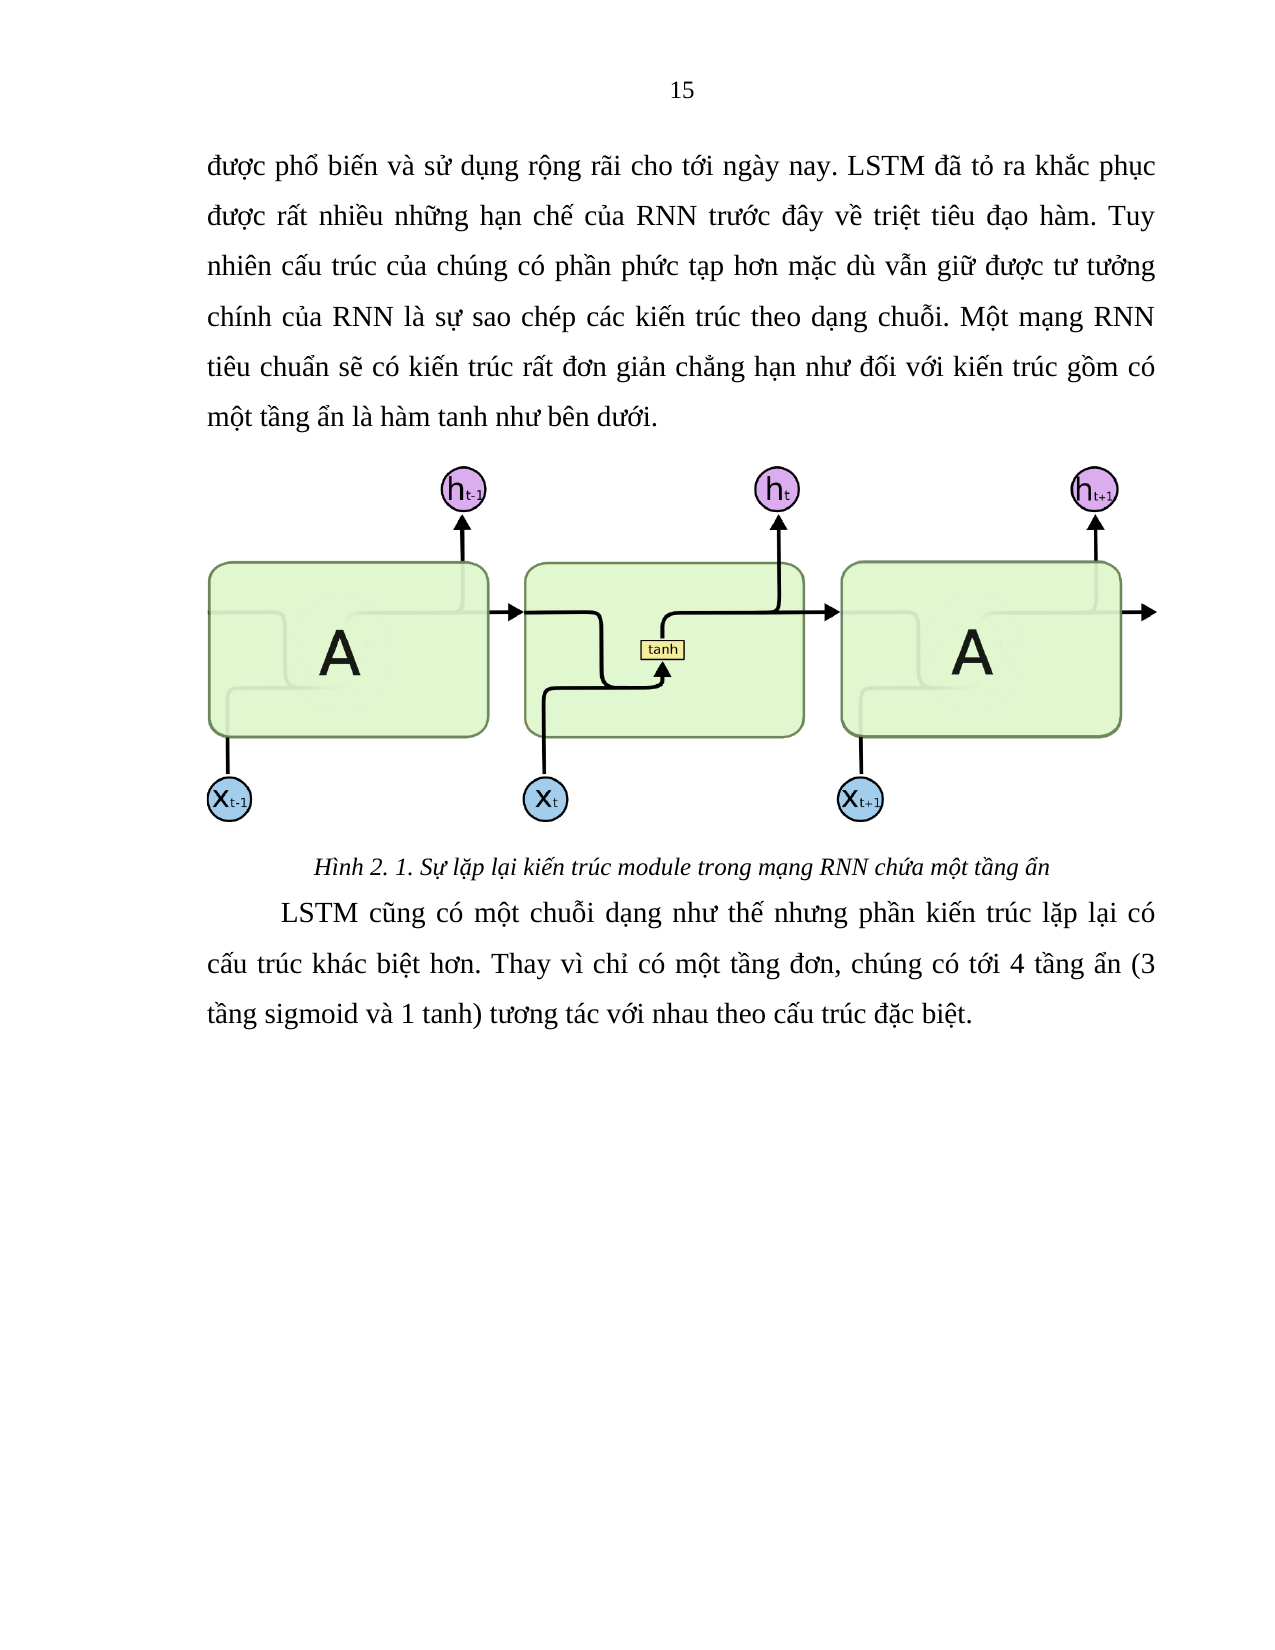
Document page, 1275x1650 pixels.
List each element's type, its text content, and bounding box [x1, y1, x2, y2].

text LSTM cũng có một chuỗi dạng như thế nhưng phần kiến trúc lặp lại có cấu trúc khác biệt hơn. Thay vì chỉ có một tầng đơn, chúng có tới 4 tầng ẩn (3 tầng sigmoid và 1 tanh) tương tác với nhau theo cấu trúc đặc biệt. [207, 895, 1157, 1029]
picture [206, 466, 1157, 822]
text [207, 148, 1157, 433]
text Hình 2. 1. Sự lặp lại kiến trúc module trong mạng RNN chứa một tầng ẩn [207, 852, 1157, 881]
